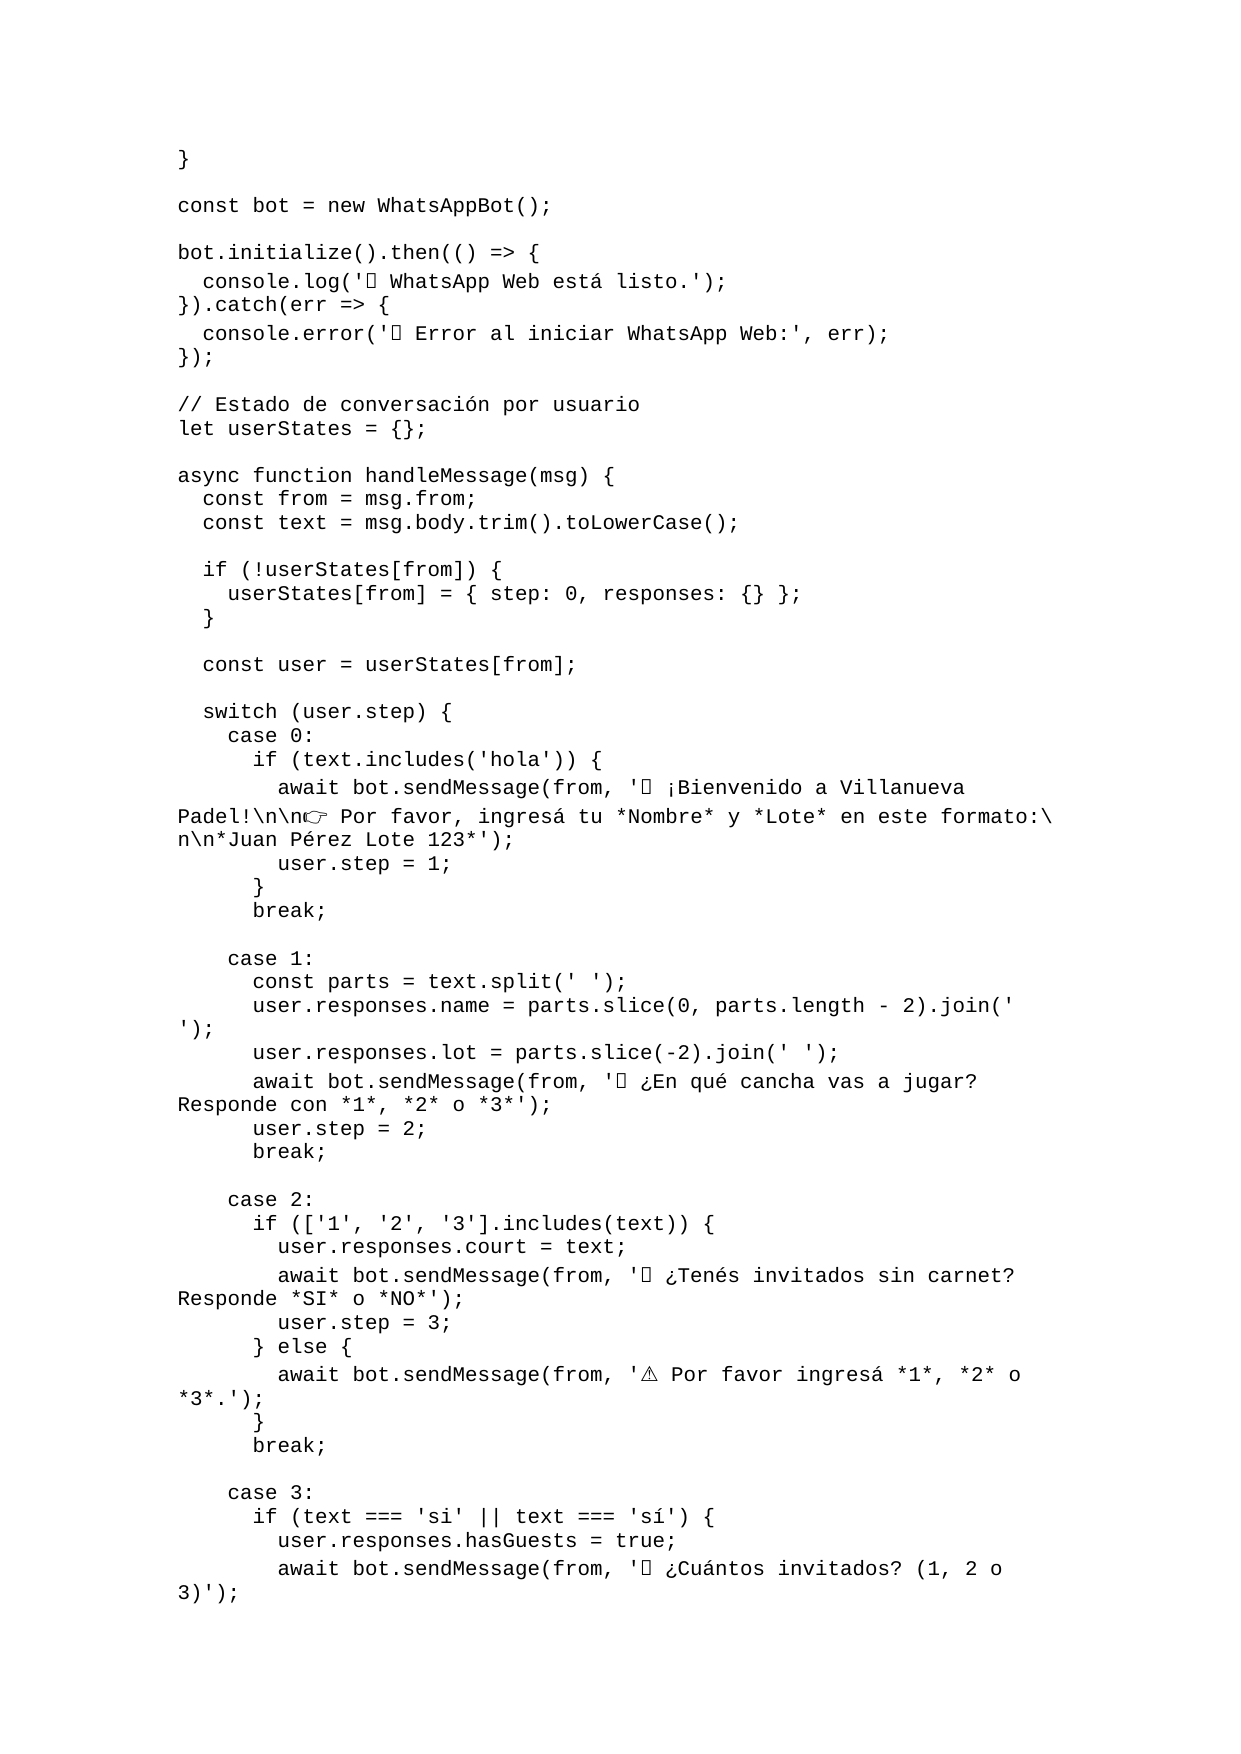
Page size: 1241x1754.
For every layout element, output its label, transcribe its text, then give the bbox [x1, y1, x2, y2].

text } [177, 1411, 1063, 1435]
text await bot.sendMessage(from, '⚠️ Por favor ingresá *1*, *2* o *3*.'); [177, 1359, 1063, 1411]
text const from = msg.from; [177, 488, 1063, 512]
text case 1: [177, 947, 1063, 971]
text const user = userStates[from]; [177, 654, 1063, 678]
text case 2: [177, 1189, 1063, 1212]
text }).catch(err => { [177, 294, 1063, 318]
text if (['1', '2', '3'].includes(text)) { [177, 1212, 1063, 1236]
text if (!userStates[from]) { [177, 559, 1063, 583]
text break; [177, 1142, 1063, 1165]
text user.responses.hasGuests = true; [177, 1530, 1063, 1553]
text bot.initialize().then(() => { [177, 242, 1063, 266]
text await bot.sendMessage(from, '👋 ¡Bienvenido a Villanueva Padel!\n\n👉 Por favor, ingresá tu *Nombre* y *Lote* en este formato:\n\n*Juan Pérez Lote 123*'); [177, 772, 1063, 853]
text if (text === 'si' || text === 'sí') { [177, 1506, 1063, 1530]
text } [177, 148, 1063, 171]
text } else { [177, 1336, 1063, 1359]
text break; [177, 1435, 1063, 1459]
text }); [177, 347, 1063, 370]
text user.responses.court = text; [177, 1236, 1063, 1260]
text await bot.sendMessage(from, '👥 ¿Tenés invitados sin carnet? Responde *SI* o *NO*'); [177, 1260, 1063, 1312]
text let userStates = {}; [177, 417, 1063, 441]
text user.responses.name = parts.slice(0, parts.length - 2).join(' '); [177, 995, 1063, 1042]
text console.error('❌ Error al iniciar WhatsApp Web:', err); [177, 318, 1063, 347]
text console.log('✅ WhatsApp Web está listo.'); [177, 266, 1063, 294]
text await bot.sendMessage(from, '🏓 ¿En qué cancha vas a jugar? Responde con *1*, *2* o *3*'); [177, 1066, 1063, 1118]
text // Estado de conversación por usuario [177, 394, 1063, 417]
text async function handleMessage(msg) { [177, 465, 1063, 488]
text case 0: [177, 725, 1063, 748]
text } [177, 607, 1063, 630]
text break; [177, 900, 1063, 924]
text } [177, 877, 1063, 900]
text user.step = 1; [177, 853, 1063, 877]
text const bot = new WhatsAppBot(); [177, 195, 1063, 218]
text if (text.includes('hola')) { [177, 748, 1063, 772]
text const parts = text.split(' '); [177, 971, 1063, 995]
text user.step = 3; [177, 1312, 1063, 1336]
text switch (user.step) { [177, 701, 1063, 725]
text case 3: [177, 1482, 1063, 1506]
text await bot.sendMessage(from, '🔢 ¿Cuántos invitados? (1, 2 o 3)'); [177, 1553, 1063, 1606]
text user.responses.lot = parts.slice(-2).join(' '); [177, 1042, 1063, 1066]
text user.step = 2; [177, 1118, 1063, 1142]
text userStates[from] = { step: 0, responses: {} }; [177, 583, 1063, 607]
text const text = msg.body.trim().toLowerCase(); [177, 512, 1063, 536]
